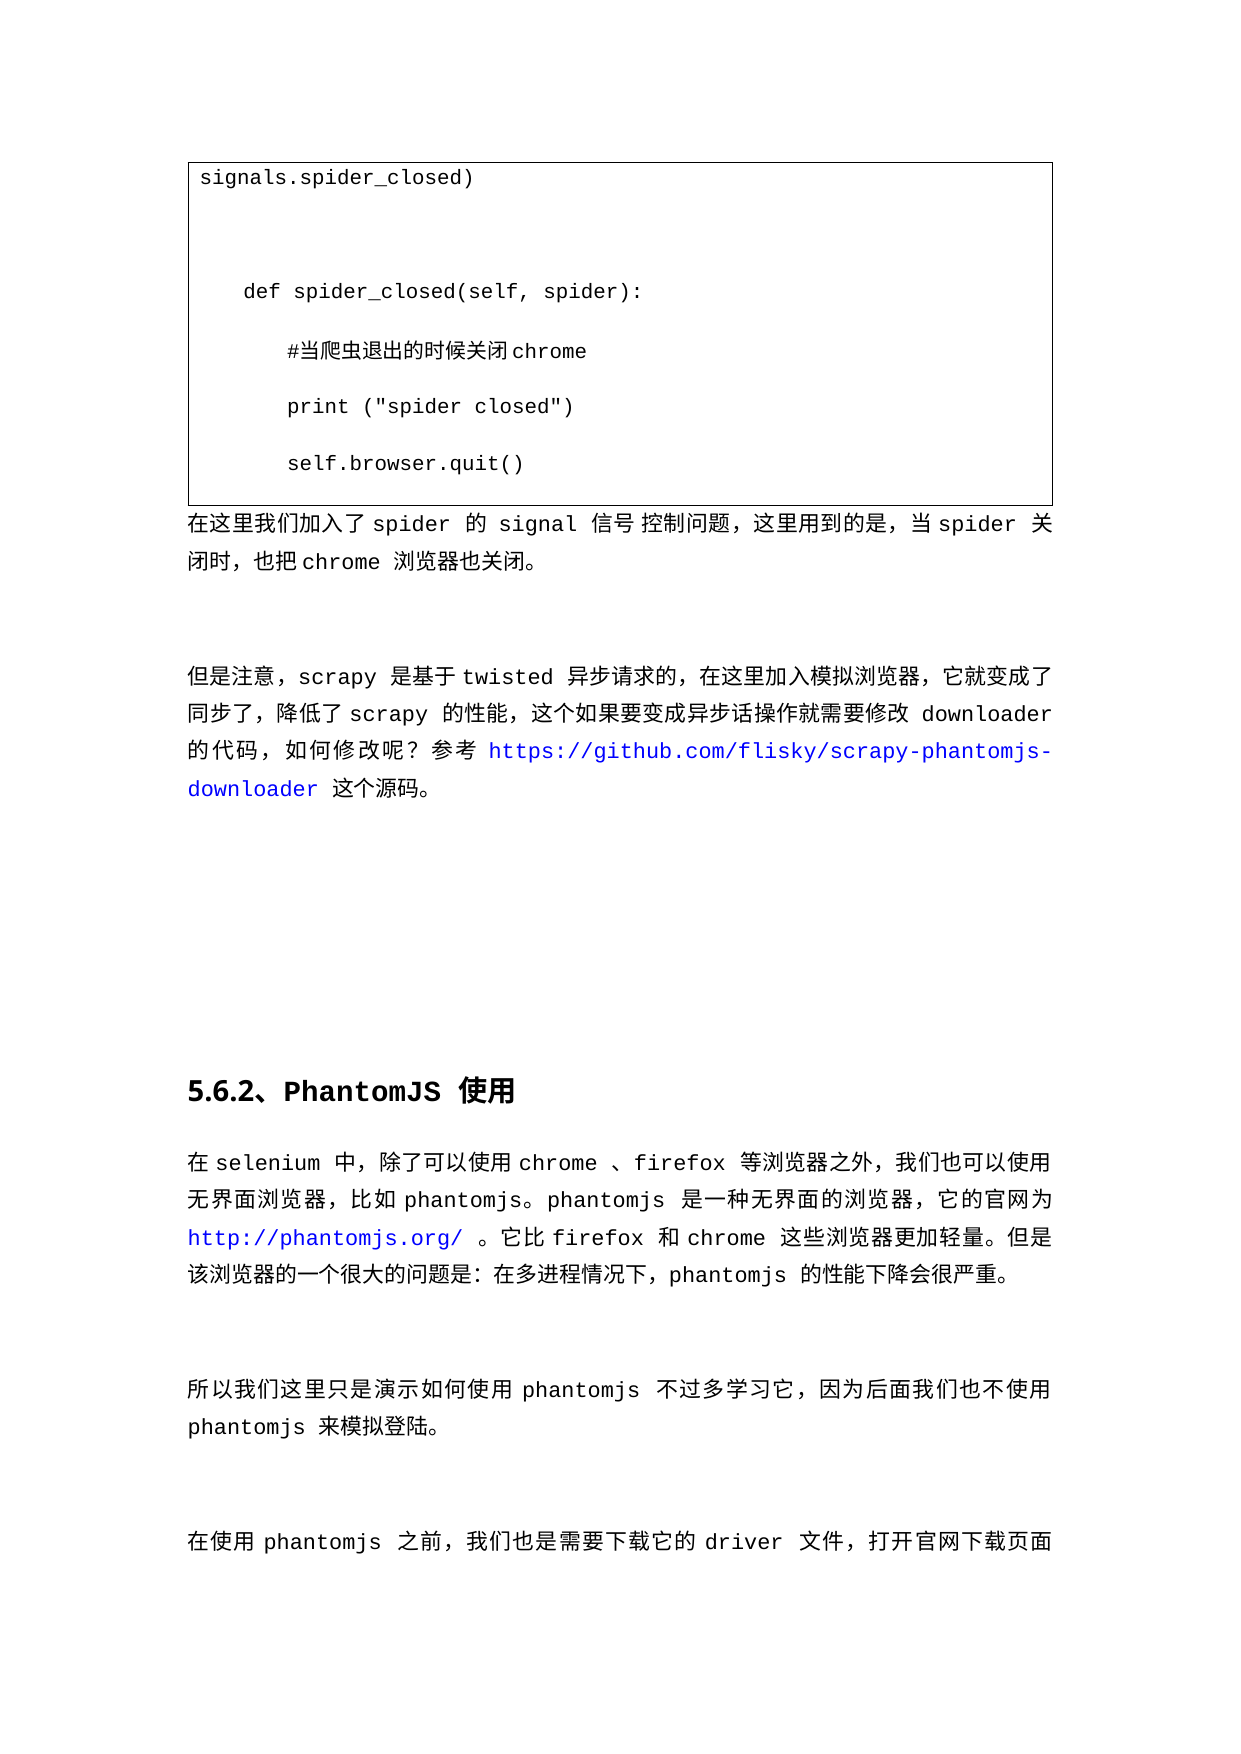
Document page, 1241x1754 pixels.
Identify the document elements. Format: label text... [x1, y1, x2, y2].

text 在这里我们加入了 spider 的 signal 信号 控制问题，这里用到的是，当 spider 关闭时，也把 chrome 浏览器也关闭。 [187, 506, 1053, 576]
text 所以我们这里只是演示如何使用 phantomjs 不过多学习它，因为后面我们也不使用 phantomjs 来模拟登陆。 [187, 1372, 1053, 1441]
text 在 selenium 中，除了可以使用 chrome 、firefox 等浏览器之外，我们也可以使用无界面浏览器，比如 phantomjs。phantomjs 是一种无界面的浏览器，它的官网为 http://phantomjs.org/ 。它比 firefox 和 chrome 这些浏览器更加轻量。但是该浏览器的一个很大的问题是：在多进程情况下，phantomjs 的性能下降会很严重。 [187, 1145, 1053, 1289]
text 但是注意，scrapy 是基于 twisted 异步请求的，在这里加入模拟浏览器，它就变成了同步了，降低了 scrapy 的性能，这个如果要变成异步话操作就需要修改 downloader 的代码，如何修改呢？参考 https://github.com/flisky/scrapy-phantomjs-downloader 这个源码。 [187, 659, 1053, 803]
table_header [189, 163, 1052, 505]
subtitle PhantomJS 使用 [187, 1057, 1053, 1122]
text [187, 1524, 1053, 1557]
